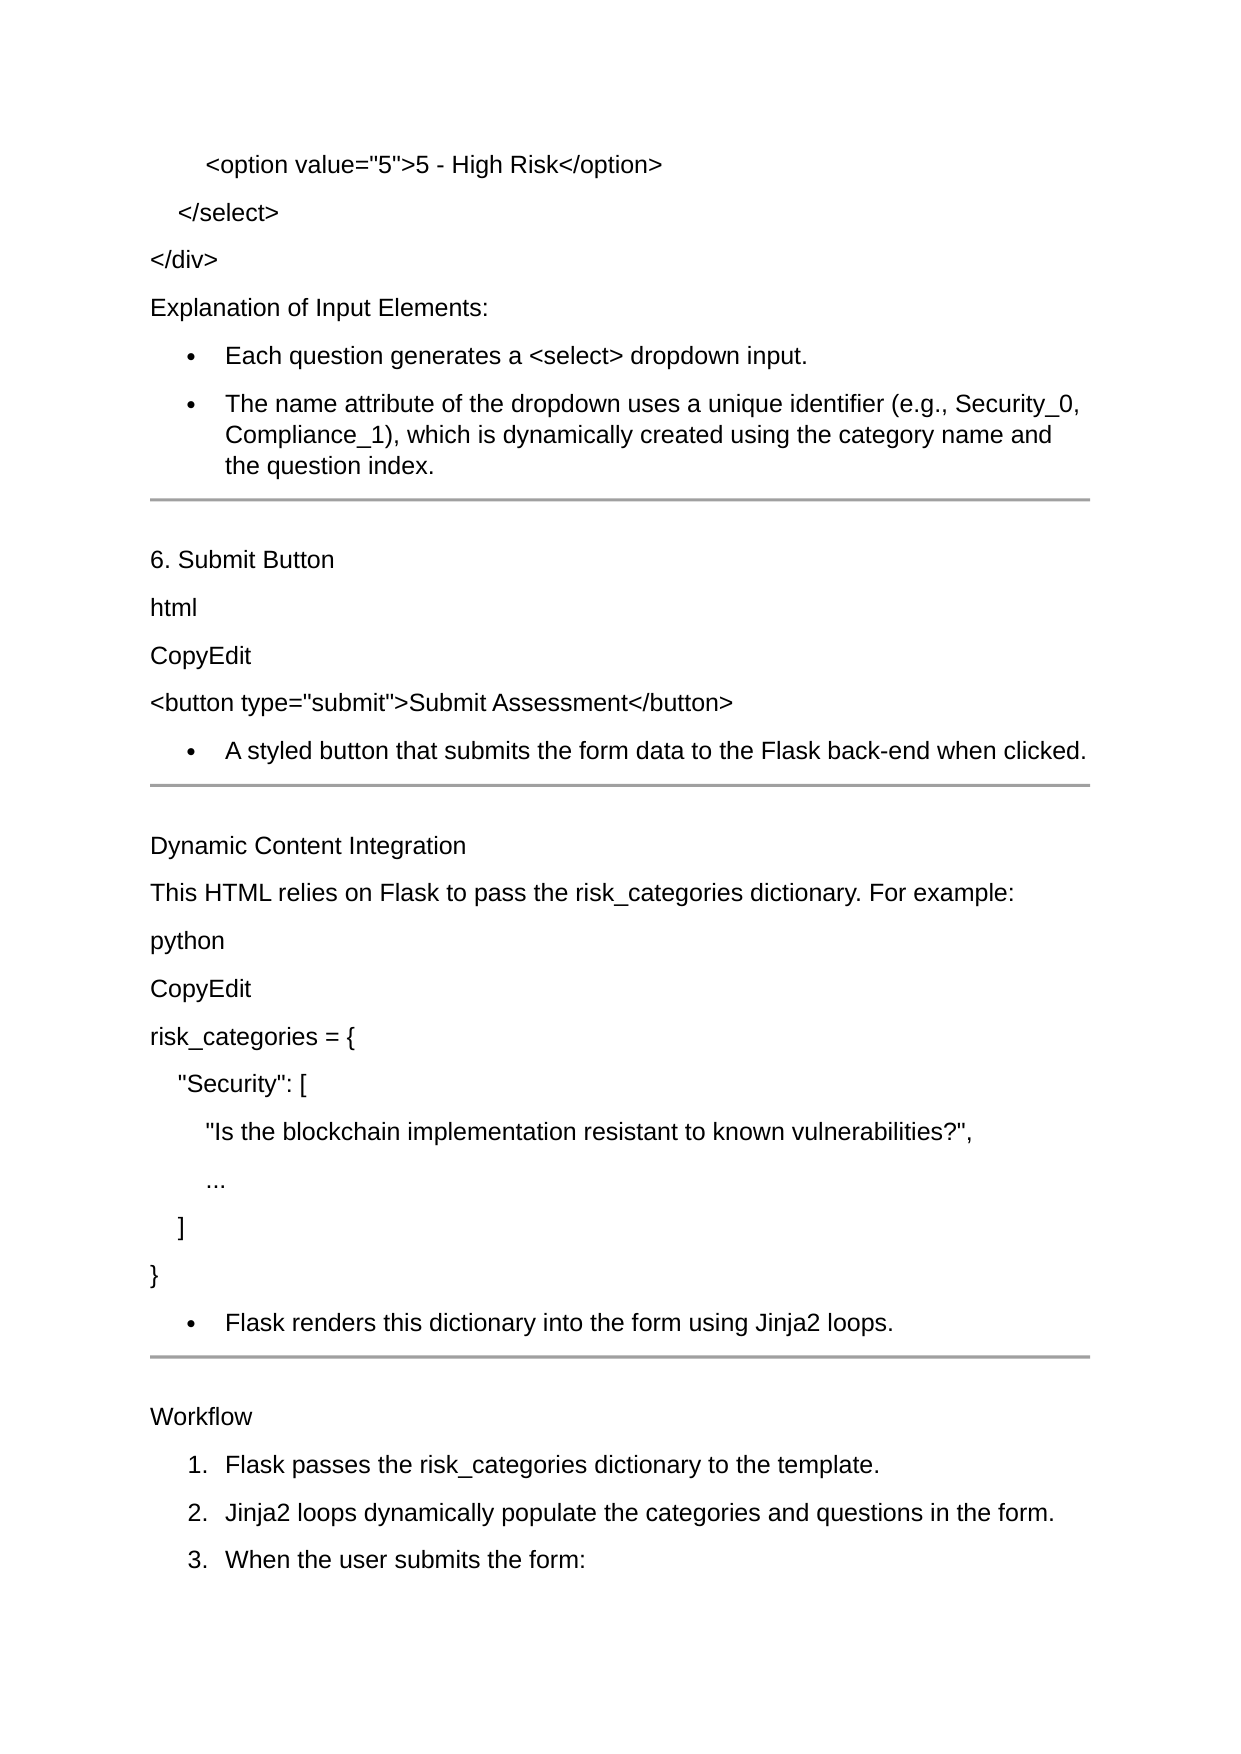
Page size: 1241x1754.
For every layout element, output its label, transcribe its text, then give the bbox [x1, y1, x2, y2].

list Jinja2 loops dynamically populate the categories and questions in the form. [187, 1498, 1090, 1526]
text Explanation of Input Elements: [150, 293, 1090, 322]
text <button type="submit">Submit Assessment</button> [150, 688, 1090, 717]
text </select> [150, 198, 1090, 226]
text Workflow [150, 1402, 1090, 1431]
text python [150, 926, 1090, 955]
text <option value="5">5 - High Risk</option> [150, 150, 1090, 179]
list When the user submits the form: [187, 1545, 1090, 1574]
text CopyEdit [150, 974, 1090, 1002]
text ] [150, 1212, 1090, 1241]
list A styled button that submits the form data to the Flask back-end when clicked. [187, 736, 1090, 765]
text risk_categories = { [150, 1021, 1090, 1050]
text "Is the blockchain implementation resistant to known vulnerabilities?", [150, 1117, 1090, 1146]
text "Security": [ [150, 1069, 1090, 1098]
list The name attribute of the dropdown uses a unique identifier (e.g., Security_0, Compliance_1), which is dynamically created using the category name and the question index. [187, 388, 1090, 479]
text </div> [150, 245, 1090, 274]
text 6. Submit Button [150, 545, 1090, 574]
text Dynamic Content Integration [150, 831, 1090, 859]
list Flask passes the risk_categories dictionary to the template. [187, 1450, 1090, 1479]
text html [150, 593, 1090, 622]
list Flask renders this dictionary into the form using Jinja2 loops. [187, 1308, 1090, 1336]
list Each question generates a <select> dropdown input. [187, 341, 1090, 369]
text } [150, 1260, 1090, 1289]
text This HTML relies on Flask to pass the risk_categories dictionary. For example: [150, 878, 1090, 907]
text ... [150, 1164, 1090, 1193]
text CopyEdit [150, 641, 1090, 669]
